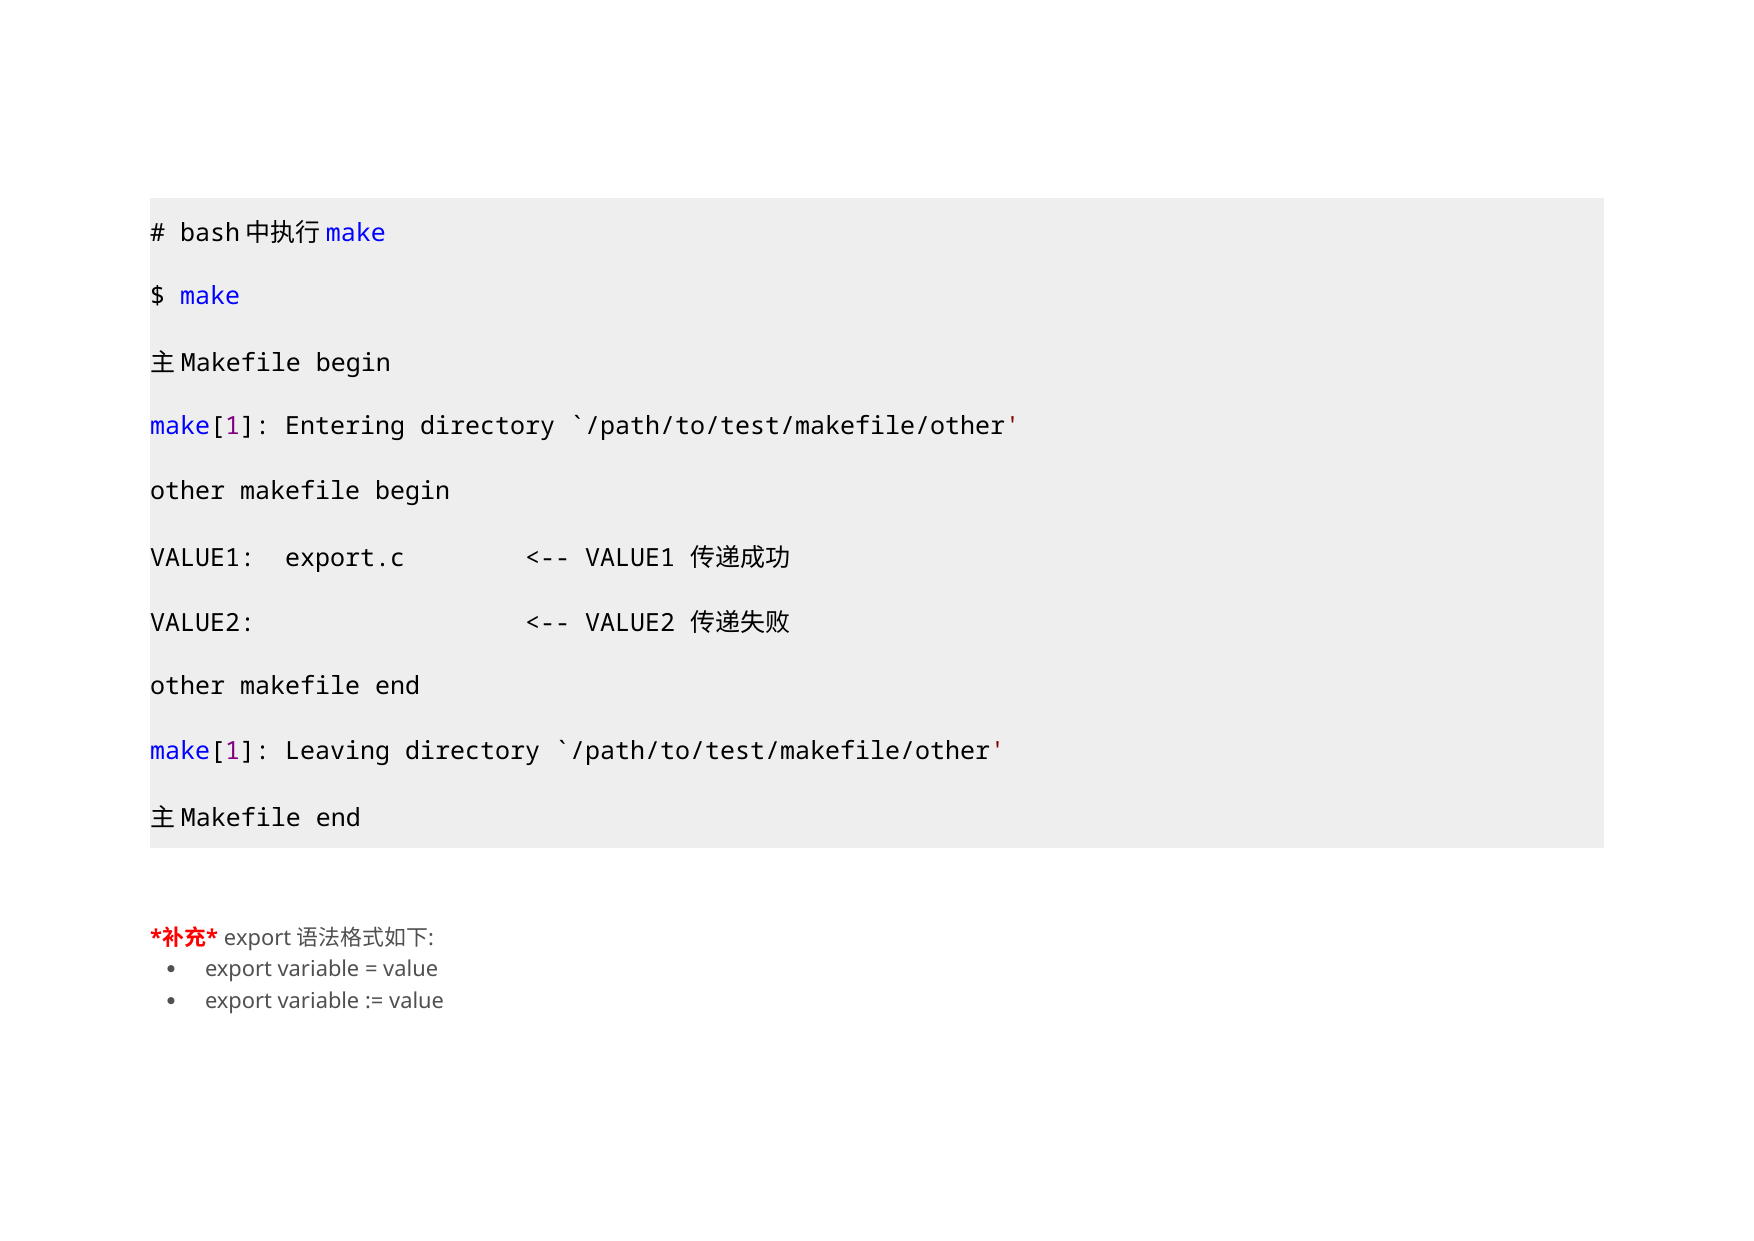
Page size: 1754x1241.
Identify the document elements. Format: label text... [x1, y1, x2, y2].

text # bash中执行 make [150, 198, 1604, 263]
list export variable = value [167, 952, 1604, 984]
text *补充* export 语法格式如下: [150, 919, 1604, 952]
text VALUE2: <-- VALUE2 传递失败 [150, 588, 1604, 653]
text make[1]: Leaving directory `/path/to/test/makefile/other' [150, 718, 1604, 783]
text other makefile begin [150, 458, 1604, 523]
text VALUE1: export.c <-- VALUE1 传递成功 [150, 523, 1604, 588]
text 主 Makefile end [150, 783, 1604, 848]
text 主 Makefile begin [150, 328, 1604, 393]
text other makefile end [150, 653, 1604, 718]
text $ make [150, 263, 1604, 328]
text make[1]: Entering directory `/path/to/test/makefile/other' [150, 393, 1604, 458]
list export variable := value [167, 984, 1604, 1017]
